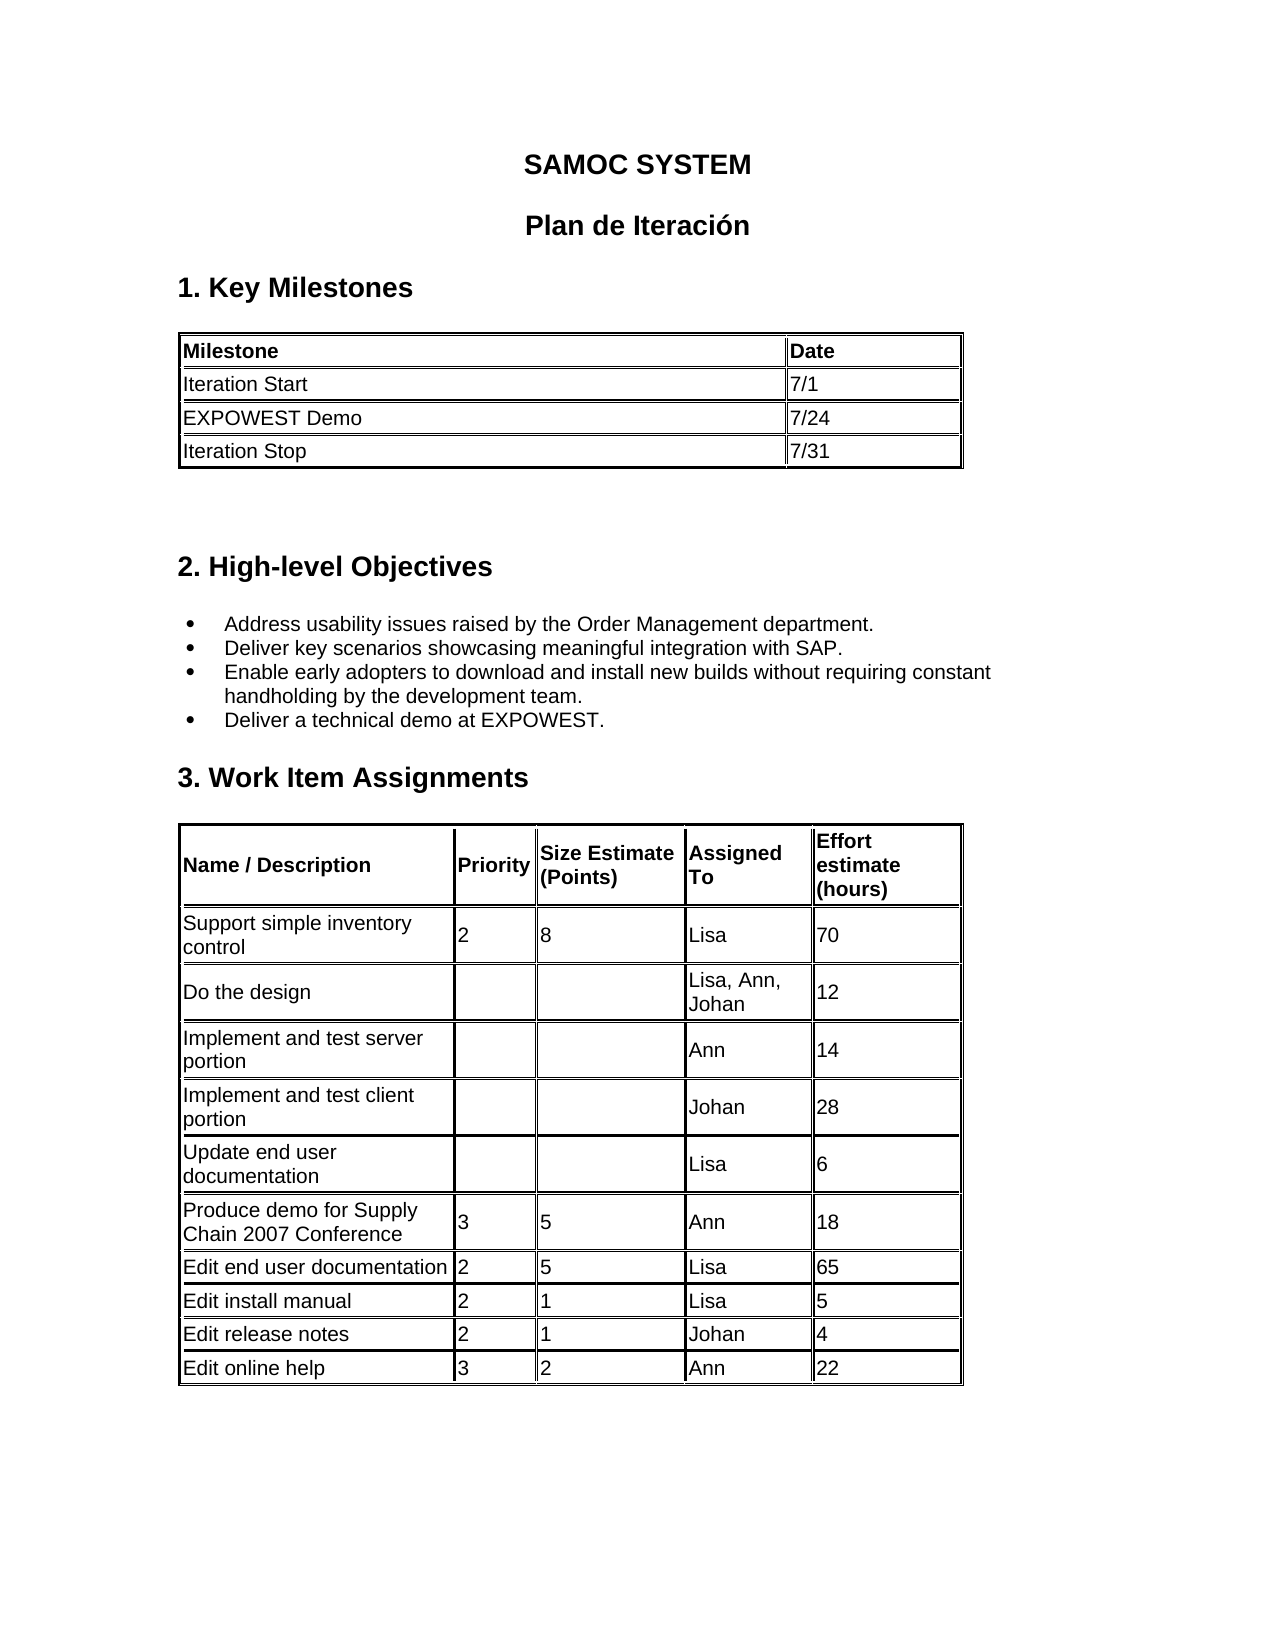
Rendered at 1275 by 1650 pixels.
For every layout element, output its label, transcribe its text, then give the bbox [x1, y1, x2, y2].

table_cell 2 [456, 1252, 535, 1282]
table_cell 5 [815, 1282, 960, 1316]
table_cell 70 [815, 904, 961, 962]
table_cell Update end user documentation [181, 1134, 453, 1191]
table_cell 1 [538, 1319, 684, 1349]
table_cell Lisa, Ann, Johan [687, 965, 811, 1019]
table_cell 2 [537, 1352, 685, 1382]
table_cell Lisa [687, 1137, 811, 1191]
table_cell Iteration Start [180, 366, 786, 399]
table_cell Implement and test server portion [181, 1019, 453, 1076]
table_cell Lisa [687, 1285, 811, 1316]
table_cell Edit release notes [180, 1316, 454, 1349]
table_header Assigned To [685, 825, 813, 904]
table_cell 5 [538, 1252, 684, 1282]
table_cell [456, 1137, 535, 1191]
table_cell Edit online help [181, 1349, 454, 1382]
table_cell Edit end user documentation [180, 1249, 454, 1282]
text 1. Key Milestones [177, 271, 1098, 303]
list Enable early adopters to download and install new builds without requiring constant handholding by the development team. [187, 660, 1098, 708]
table_cell 2 [456, 1285, 535, 1316]
table_cell 5 [538, 1195, 684, 1249]
table_cell [538, 1023, 684, 1076]
table_cell 2 [456, 908, 535, 962]
table_cell Ann [685, 1349, 813, 1382]
table_cell Ann [687, 1195, 811, 1249]
table_cell [538, 1080, 684, 1134]
table_cell 12 [813, 962, 962, 1019]
table_cell 7/24 [788, 399, 961, 433]
table_cell 3 [454, 1352, 537, 1382]
table_cell Johan [687, 1080, 811, 1134]
table_cell 1 [538, 1285, 684, 1316]
table_header Date [786, 336, 960, 366]
text SAMOC SYSTEM [177, 148, 1098, 180]
table_cell Produce demo for Supply Chain 2007 Conference [181, 1191, 453, 1249]
list Address usability issues raised by the Order Management department. [187, 612, 1098, 636]
table_cell 8 [538, 908, 684, 962]
text 3. Work Item Assignments [177, 761, 1098, 794]
table_header Milestone [181, 336, 786, 366]
table_cell 22 [813, 1349, 960, 1382]
table_cell 7/31 [786, 433, 962, 466]
list Deliver key scenarios showcasing meaningful integration with SAP. [187, 636, 1098, 660]
table_cell 3 [456, 1195, 535, 1249]
table_cell [456, 1080, 535, 1134]
table_cell 28 [815, 1076, 961, 1134]
table_cell 65 [813, 1249, 962, 1282]
table_cell Lisa [687, 908, 811, 962]
table_cell 6 [815, 1134, 960, 1191]
table_cell Implement and test client portion [181, 1076, 453, 1134]
table_cell Edit install manual [181, 1282, 453, 1316]
table_header Name / Description [181, 826, 454, 904]
table_cell 4 [813, 1316, 962, 1349]
table_cell [538, 965, 684, 1019]
table_cell Do the design [180, 962, 454, 1019]
table_cell 18 [815, 1191, 961, 1249]
table_cell Support simple inventory control [181, 904, 453, 962]
text 2. High-level Objectives [177, 550, 1098, 583]
table_header Size Estimate (Points) [537, 825, 685, 904]
table_cell EXPOWEST Demo [181, 399, 785, 433]
table_cell [538, 1137, 684, 1191]
text Plan de Iteración [177, 209, 1098, 242]
table_header Priority [454, 826, 537, 904]
table_header Effort estimate (hours) [813, 826, 960, 904]
table_cell 14 [815, 1019, 961, 1076]
table_cell [456, 1023, 535, 1076]
table_cell Lisa [687, 1252, 811, 1282]
table_cell Johan [687, 1319, 811, 1349]
table_cell Ann [687, 1023, 811, 1076]
table_cell 2 [456, 1319, 535, 1349]
table_cell 7/1 [786, 366, 962, 399]
list Deliver a technical demo at EXPOWEST. [187, 708, 1098, 732]
table_cell [456, 965, 535, 1019]
table_cell Iteration Stop [180, 433, 786, 466]
